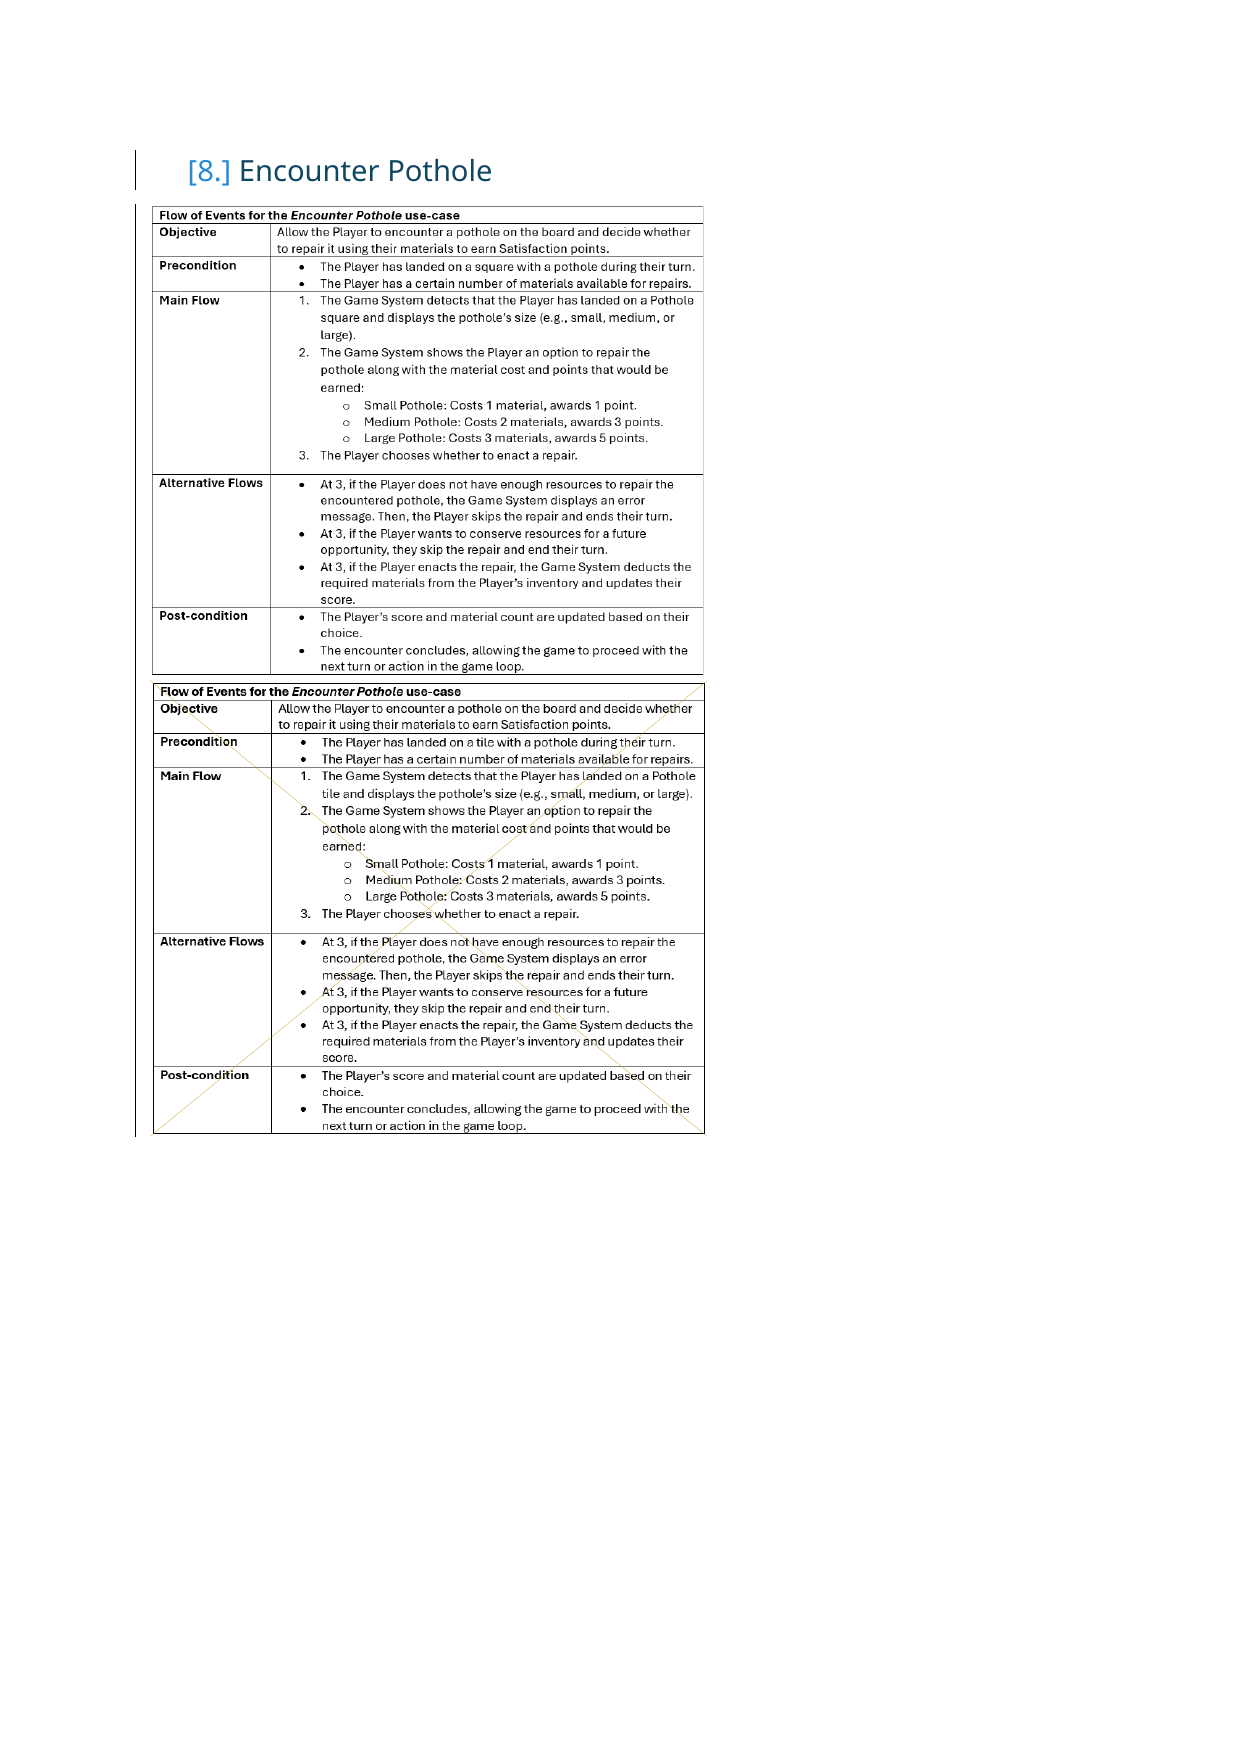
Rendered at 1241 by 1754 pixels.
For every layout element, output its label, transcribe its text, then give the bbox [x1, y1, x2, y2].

picture [150, 682, 427, 1135]
picture [430, 681, 708, 1136]
picture [151, 910, 706, 1137]
picture [151, 680, 706, 907]
subtitle Encounter Pothole [187, 150, 1090, 190]
picture [150, 204, 704, 676]
